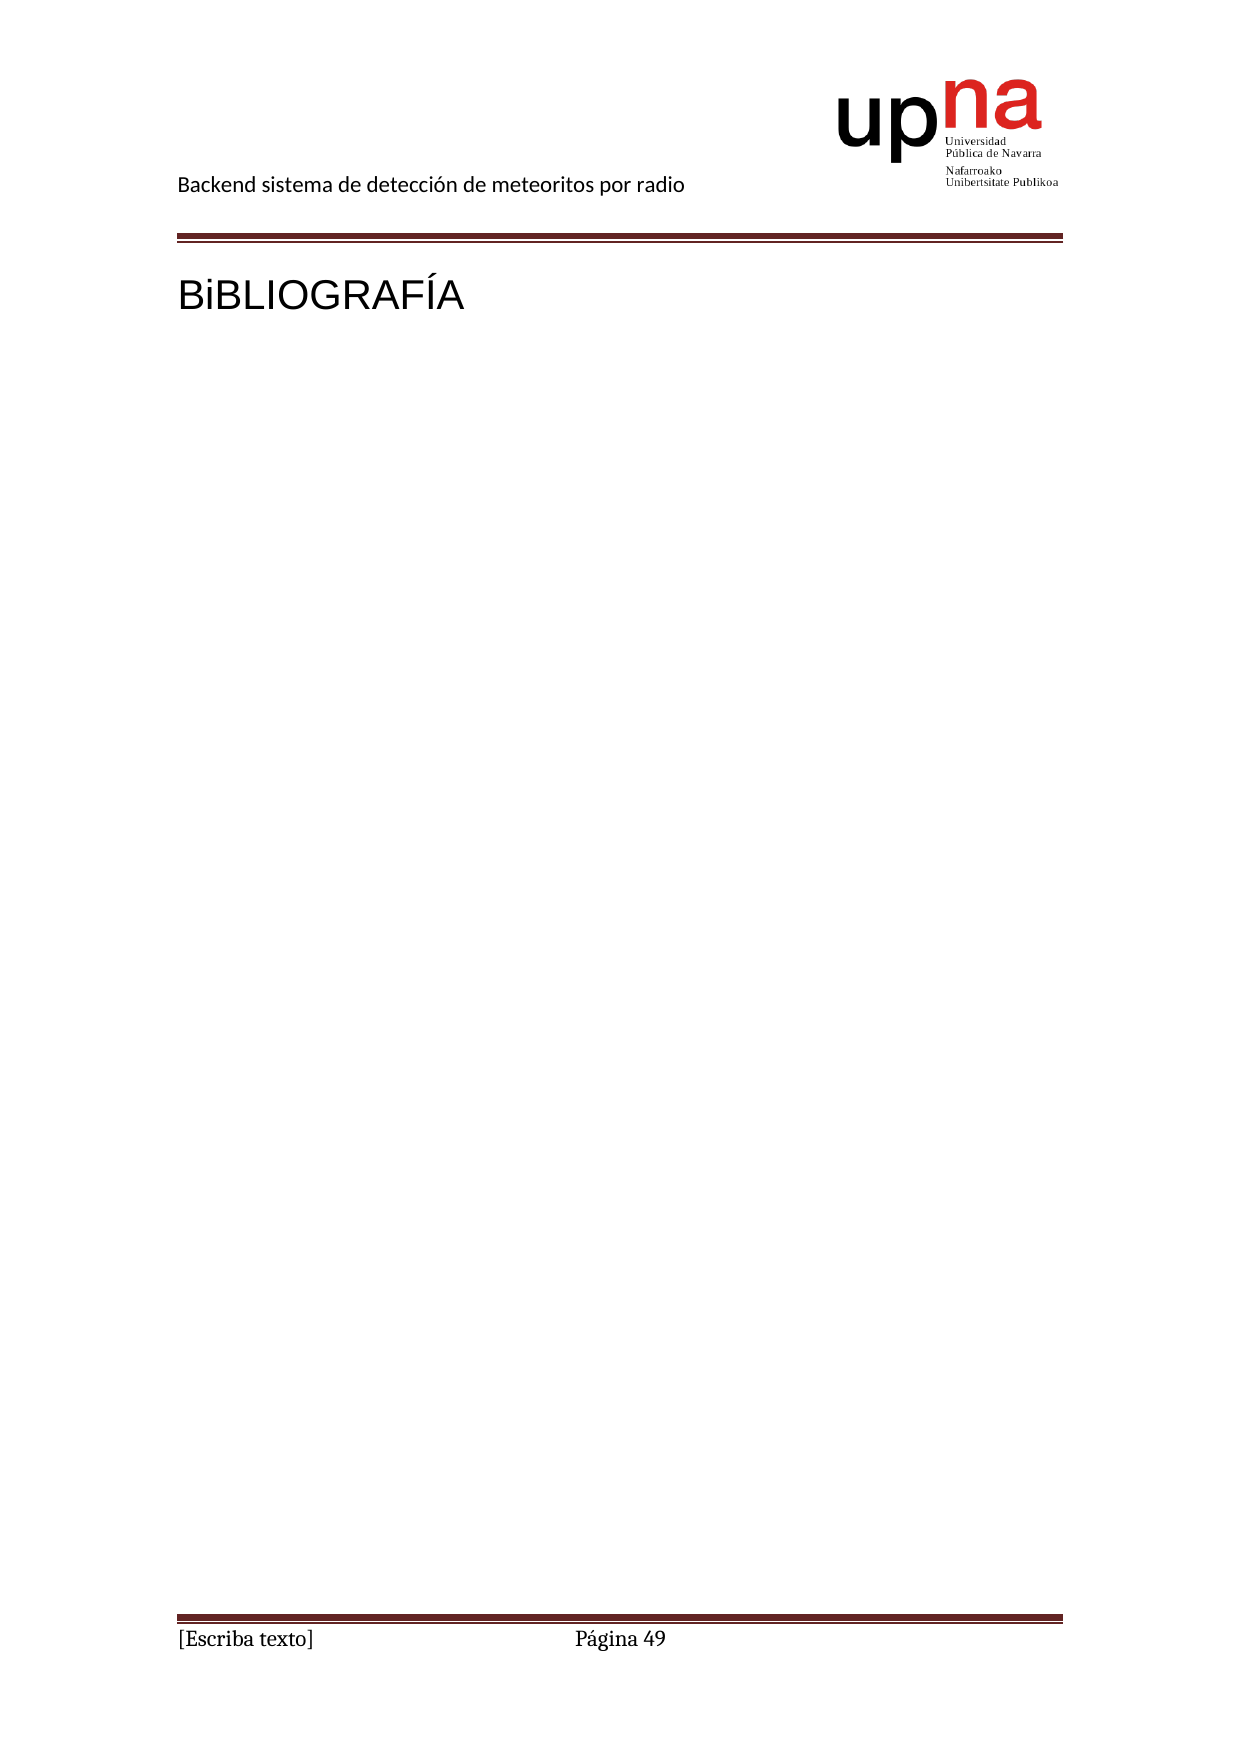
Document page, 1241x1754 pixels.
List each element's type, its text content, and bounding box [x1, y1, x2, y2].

text BiBLIOGRAFÍA [177, 271, 1063, 319]
picture [832, 73, 1063, 192]
